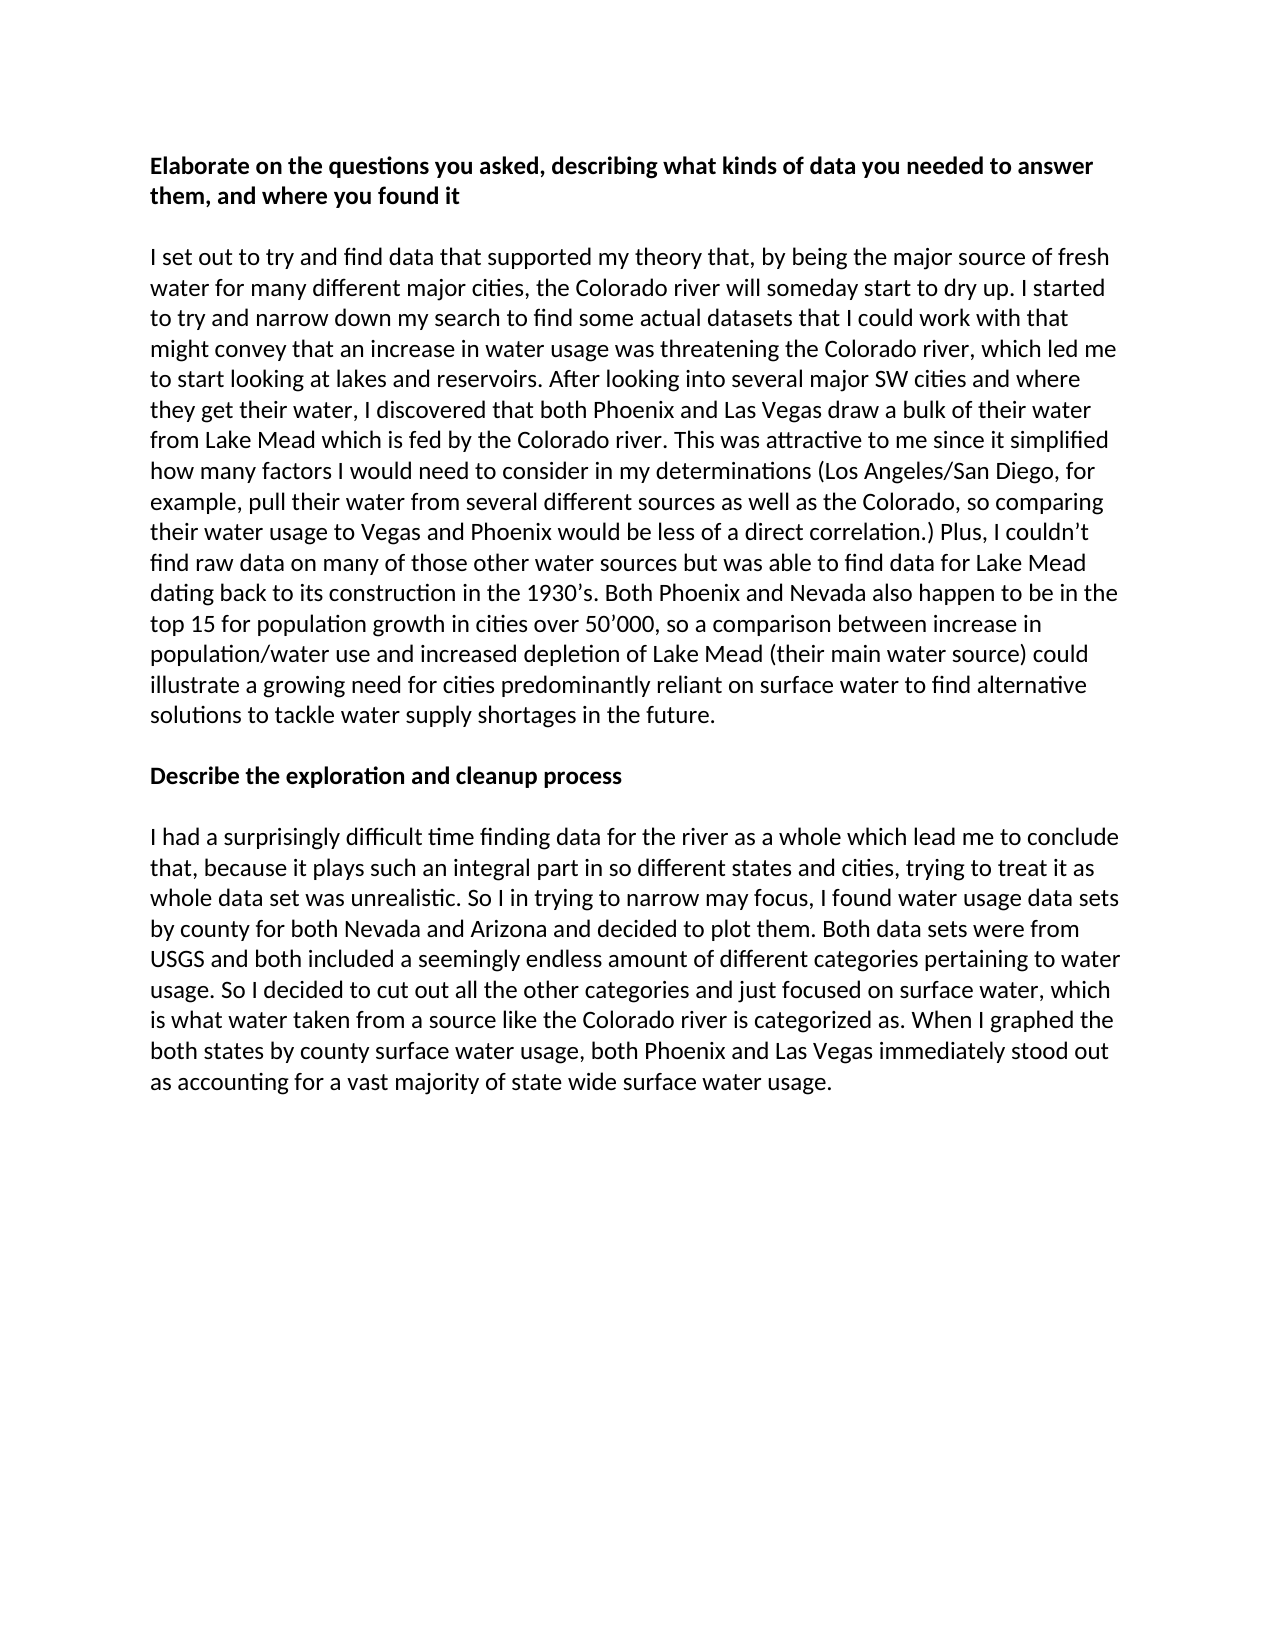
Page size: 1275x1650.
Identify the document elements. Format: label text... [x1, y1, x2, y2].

text I had a surprisingly difficult time finding data for the river as a whole which lead me to conclude that, because it plays such an integral part in so different states and cities, trying to treat it as whole data set was unrealistic. So I in trying to narrow may focus, I found water usage data sets by county for both Nevada and Arizona and decided to plot them. Both data sets were from USGS and both included a seemingly endless amount of different categories pertaining to water usage. So I decided to cut out all the other categories and just focused on surface water, which is what water taken from a source like the Colorado river is categorized as. When I graphed the both states by county surface water usage, both Phoenix and Las Vegas immediately stood out as accounting for a vast majority of state wide surface water usage. [150, 821, 1125, 1096]
text Elaborate on the questions you asked, describing what kinds of data you needed to answer them, and where you found it [150, 150, 1125, 211]
text Describe the exploration and cleanup process [150, 760, 1125, 791]
text I set out to try and find data that supported my theory that, by being the major source of fresh water for many different major cities, the Colorado river will someday start to dry up. I started to try and narrow down my search to find some actual datasets that I could work with that might convey that an increase in water usage was threatening the Colorado river, which led me to start looking at lakes and reservoirs. After looking into several major SW cities and where they get their water, I discovered that both Phoenix and Las Vegas draw a bulk of their water from Lake Mead which is fed by the Colorado river. This was attractive to me since it simplified how many factors I would need to consider in my determinations (Los Angeles/San Diego, for example, pull their water from several different sources as well as the Colorado, so comparing their water usage to Vegas and Phoenix would be less of a direct correlation.) Plus, I couldn’t find raw data on many of those other water sources but was able to find data for Lake Mead dating back to its construction in the 1930’s. Both Phoenix and Nevada also happen to be in the top 15 for population growth in cities over 50’000, so a comparison between increase in population/water use and increased depletion of Lake Mead (their main water source) could illustrate a growing need for cities predominantly reliant on surface water to find alternative solutions to tackle water supply shortages in the future. [150, 242, 1125, 730]
